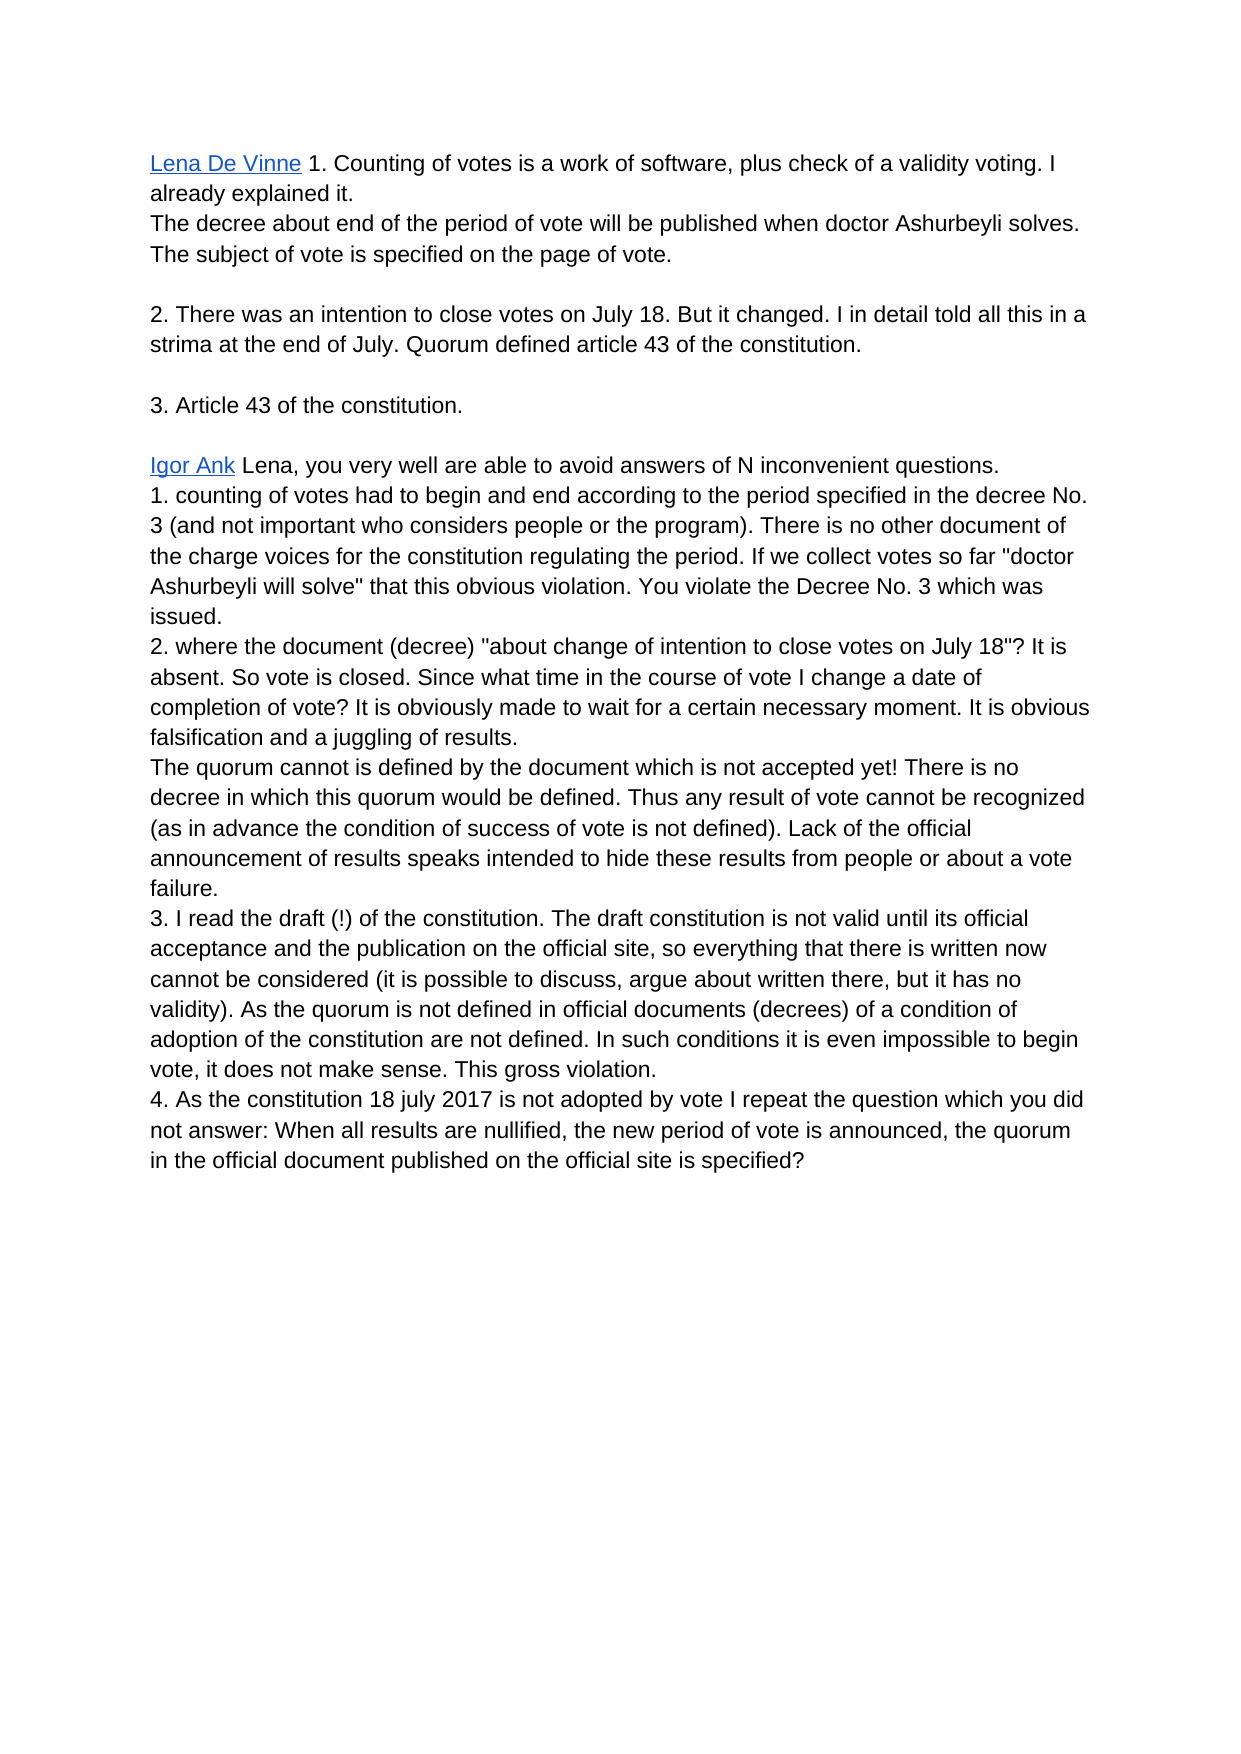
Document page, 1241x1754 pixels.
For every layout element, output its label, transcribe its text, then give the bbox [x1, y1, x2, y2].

text 2. where the document (decree) "about change of intention to close votes on July 18"? It is absent. So vote is closed. Since what time in the course of vote I change a date of completion of vote? It is obviously made to wait for a certain necessary moment. It is obvious falsification and a juggling of results. [150, 633, 1090, 750]
text 1. counting of votes had to begin and end according to the period specified in the decree No. 3 (and not important who considers people or the program). There is no other document of the charge voices for the constitution regulating the period. If we collect votes so far "doctor Ashurbeyli will solve" that this obvious violation. You violate the Decree No. 3 which was issued. [150, 482, 1090, 629]
text Lena De Vinne 1. Counting of votes is a work of software, plus check of a validity voting. I already explained it. [150, 150, 1090, 207]
text 3. I read the draft (!) of the constitution. The draft constitution is not valid until its official acceptance and the publication on the official site, so everything that there is written now cannot be considered (it is possible to discuss, argue about written there, but it has no validity). As the quorum is not defined in official documents (decrees) of a condition of adoption of the constitution are not defined. In such conditions it is even impossible to begin vote, it does not make sense. This gross violation. [150, 905, 1090, 1083]
text The decree about end of the period of vote will be published when doctor Ashurbeyli solves. [150, 210, 1090, 237]
text Igor Ank Lena, you very well are able to avoid answers of N inconvenient questions. [150, 452, 1090, 478]
text The subject of vote is specified on the page of vote. [150, 241, 1090, 267]
text 2. There was an intention to close votes on July 18. But it changed. I in detail told all this in a strima at the end of July. Quorum defined article 43 of the constitution. [150, 301, 1090, 358]
text 4. As the constitution 18 july 2017 is not adopted by vote I repeat the question which you did not answer: When all results are nullified, the new period of vote is announced, the quorum in the official document published on the official site is specified? [150, 1086, 1090, 1173]
text 3. Article 43 of the constitution. [150, 392, 1090, 418]
text The quorum cannot is defined by the document which is not accepted yet! There is no decree in which this quorum would be defined. Thus any result of vote cannot be recognized (as in advance the condition of success of vote is not defined). Lack of the official announcement of results speaks intended to hide these results from people or about a vote failure. [150, 754, 1090, 901]
